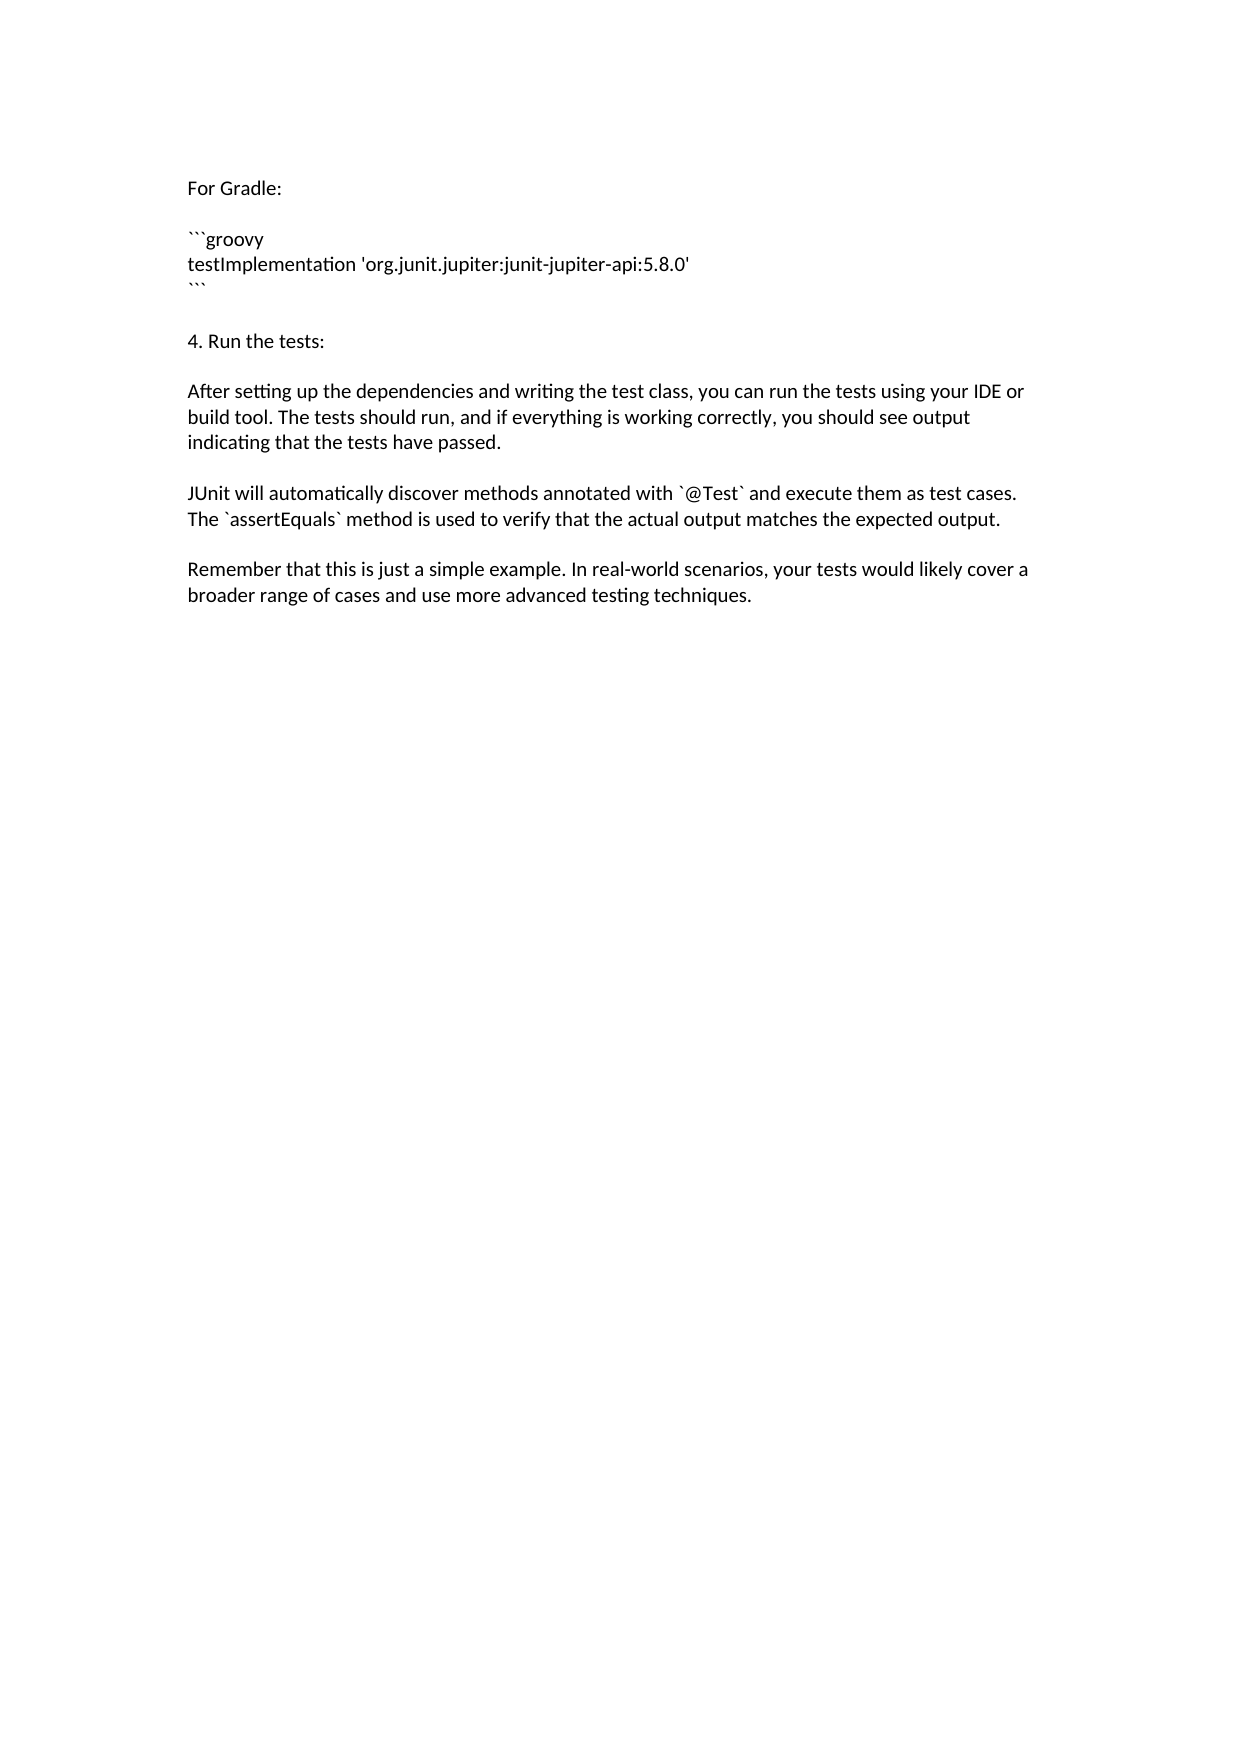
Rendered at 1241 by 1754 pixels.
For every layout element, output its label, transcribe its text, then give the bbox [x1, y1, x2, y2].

text JUnit will automatically discover methods annotated with `@Test` and execute them as test cases. The `assertEquals` method is used to verify that the actual output matches the expected output. [187, 480, 1053, 531]
text ``` [187, 277, 1053, 302]
text After setting up the dependencies and writing the test class, you can run the tests using your IDE or build tool. The tests should run, and if everything is working correctly, you should see output indicating that the tests have passed. [187, 379, 1053, 455]
text 4. Run the tests: [187, 328, 1053, 353]
text ```groovy [187, 226, 1053, 252]
text For Gradle: [187, 175, 1053, 201]
text testImplementation 'org.junit.jupiter:junit-jupiter-api:5.8.0' [187, 252, 1053, 277]
text Remember that this is just a simple example. In real-world scenarios, your tests would likely cover a broader range of cases and use more advanced testing techniques. [187, 557, 1053, 607]
